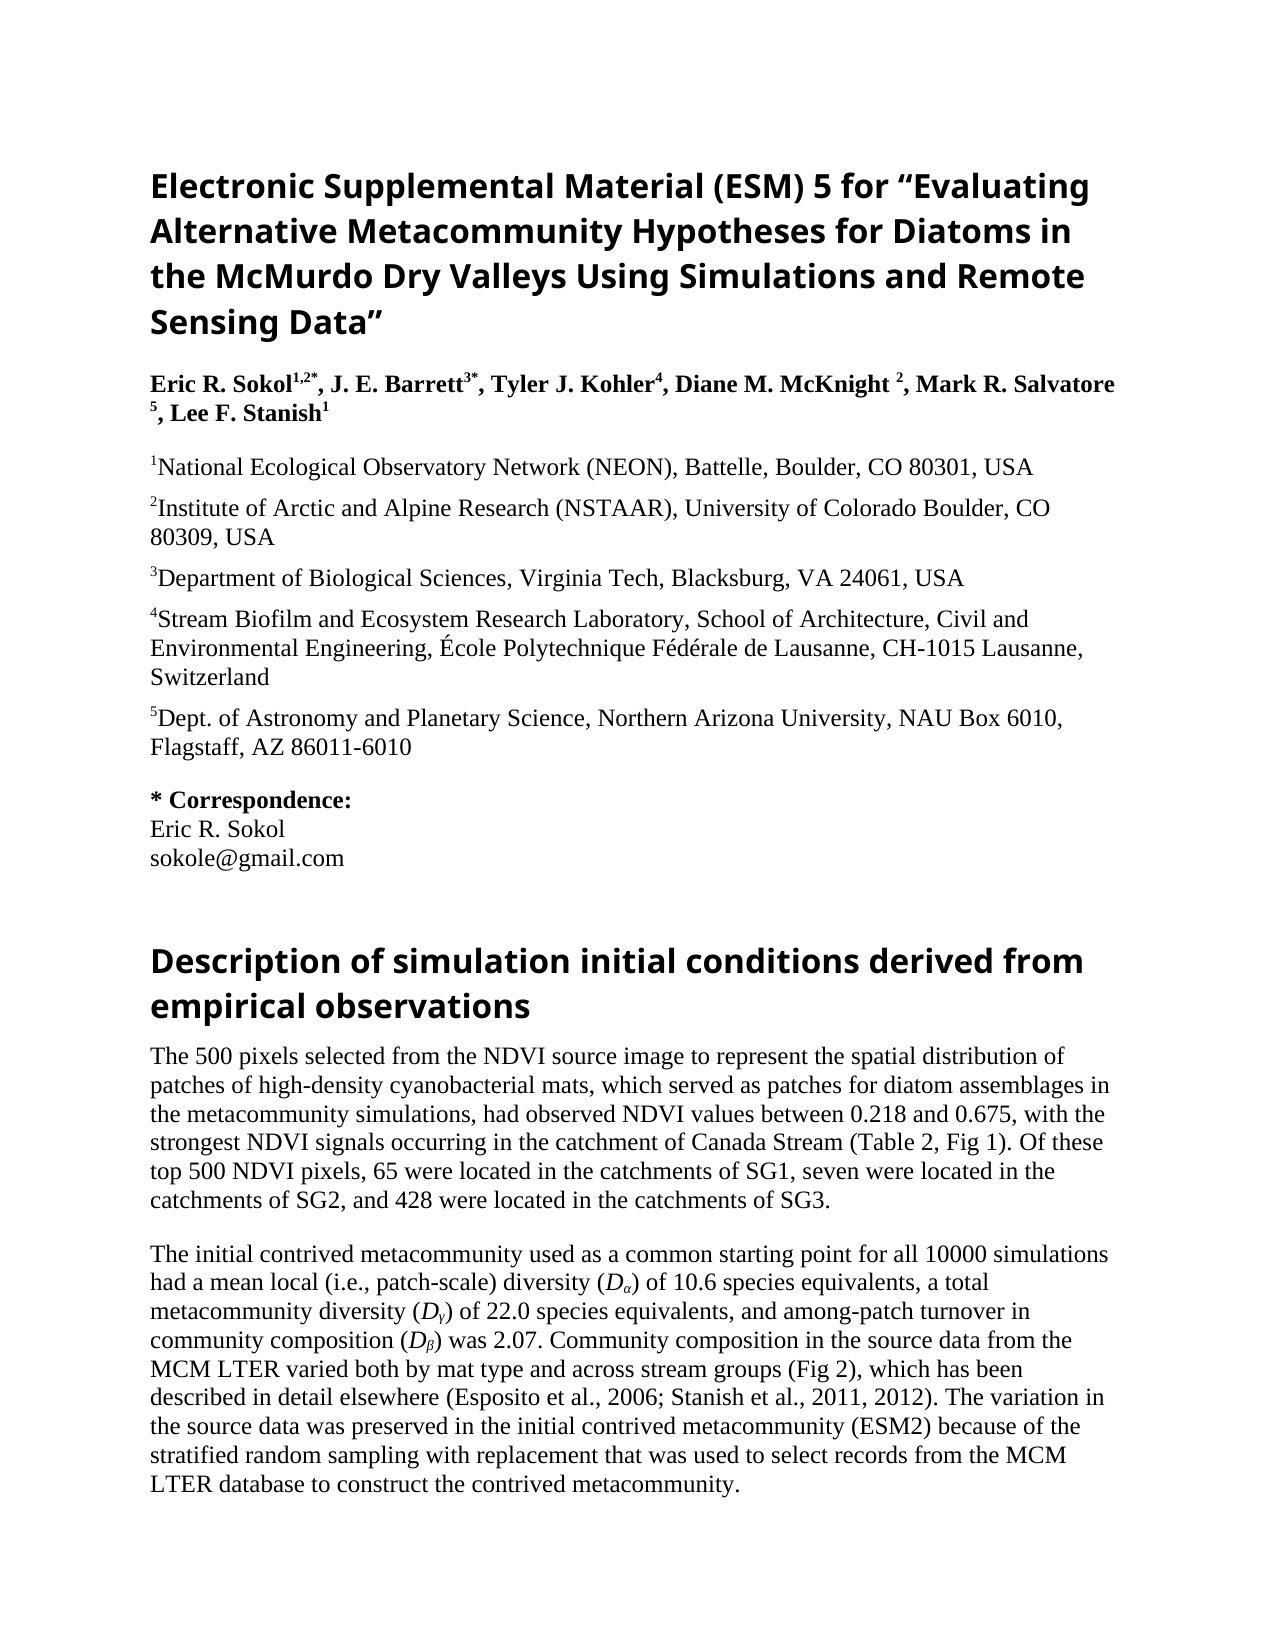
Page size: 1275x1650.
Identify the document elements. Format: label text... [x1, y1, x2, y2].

text 5Dept. of Astronomy and Planetary Science, Northern Arizona University, NAU Box 6010, Flagstaff, AZ 86011-6010 [150, 703, 1125, 760]
text 4Stream Biofilm and Ecosystem Research Laboratory, School of Architecture, Civil and Environmental Engineering, École Polytechnique Fédérale de Lausanne, CH-1015 Lausanne, Switzerland [150, 604, 1125, 690]
text 1National Ecological Observatory Network (NEON), Battelle, Boulder, CO 80301, USA [150, 452, 1125, 480]
subtitle Electronic Supplemental Material (ESM) 5 for “Evaluating Alternative Metacommunity Hypotheses for Diatoms in the McMurdo Dry Valleys Using Simulations and Remote Sensing Data” [150, 162, 1125, 344]
list Eric R. Sokol1,2*, J. E. Barrett3*, Tyler J. Kohler4, Diane M. McKnight 2, Mark R. Salvatore 5, Lee F. Stanish1 [150, 369, 1125, 427]
text 2Institute of Arctic and Alpine Research (NSTAAR), University of Colorado Boulder, CO 80309, USA [150, 493, 1125, 550]
text The initial contrived metacommunity used as a common starting point for all 10000 simulations had a mean local (i.e., patch-scale) diversity (Dα) of 10.6 species equivalents, a total metacommunity diversity (Dγ) of 22.0 species equivalents, and among-patch turnover in community composition (Dβ) was 2.07. Community composition in the source data from the MCM LTER varied both by mat type and across stream groups (Fig 2), which has been described in detail elsewhere (Esposito et al., 2006; Stanish et al., 2011, 2012). The variation in the source data was preserved in the initial contrived metacommunity (ESM2) because of the stratified random sampling with replacement that was used to select records from the MCM LTER database to construct the contrived metacommunity. [150, 1239, 1125, 1497]
text The 500 pixels selected from the NDVI source image to represent the spatial distribution of patches of high-density cyanobacterial mats, which served as patches for diatom assemblages in the metacommunity simulations, had observed NDVI values between 0.218 and 0.675, with the strongest NDVI signals occurring in the catchment of Canada Stream (Table 2, Fig 1). Of these top 500 NDVI pixels, 65 were located in the catchments of SG1, seven were located in the catchments of SG2, and 428 were located in the catchments of SG3. [150, 1041, 1125, 1214]
subtitle Description of simulation initial conditions derived from empirical observations [150, 938, 1125, 1029]
text * Correspondence: Eric R. Sokol sokole@gmail.com [150, 785, 1125, 872]
text 3Department of Biological Sciences, Virginia Tech, Blacksburg, VA 24061, USA [150, 563, 1125, 592]
